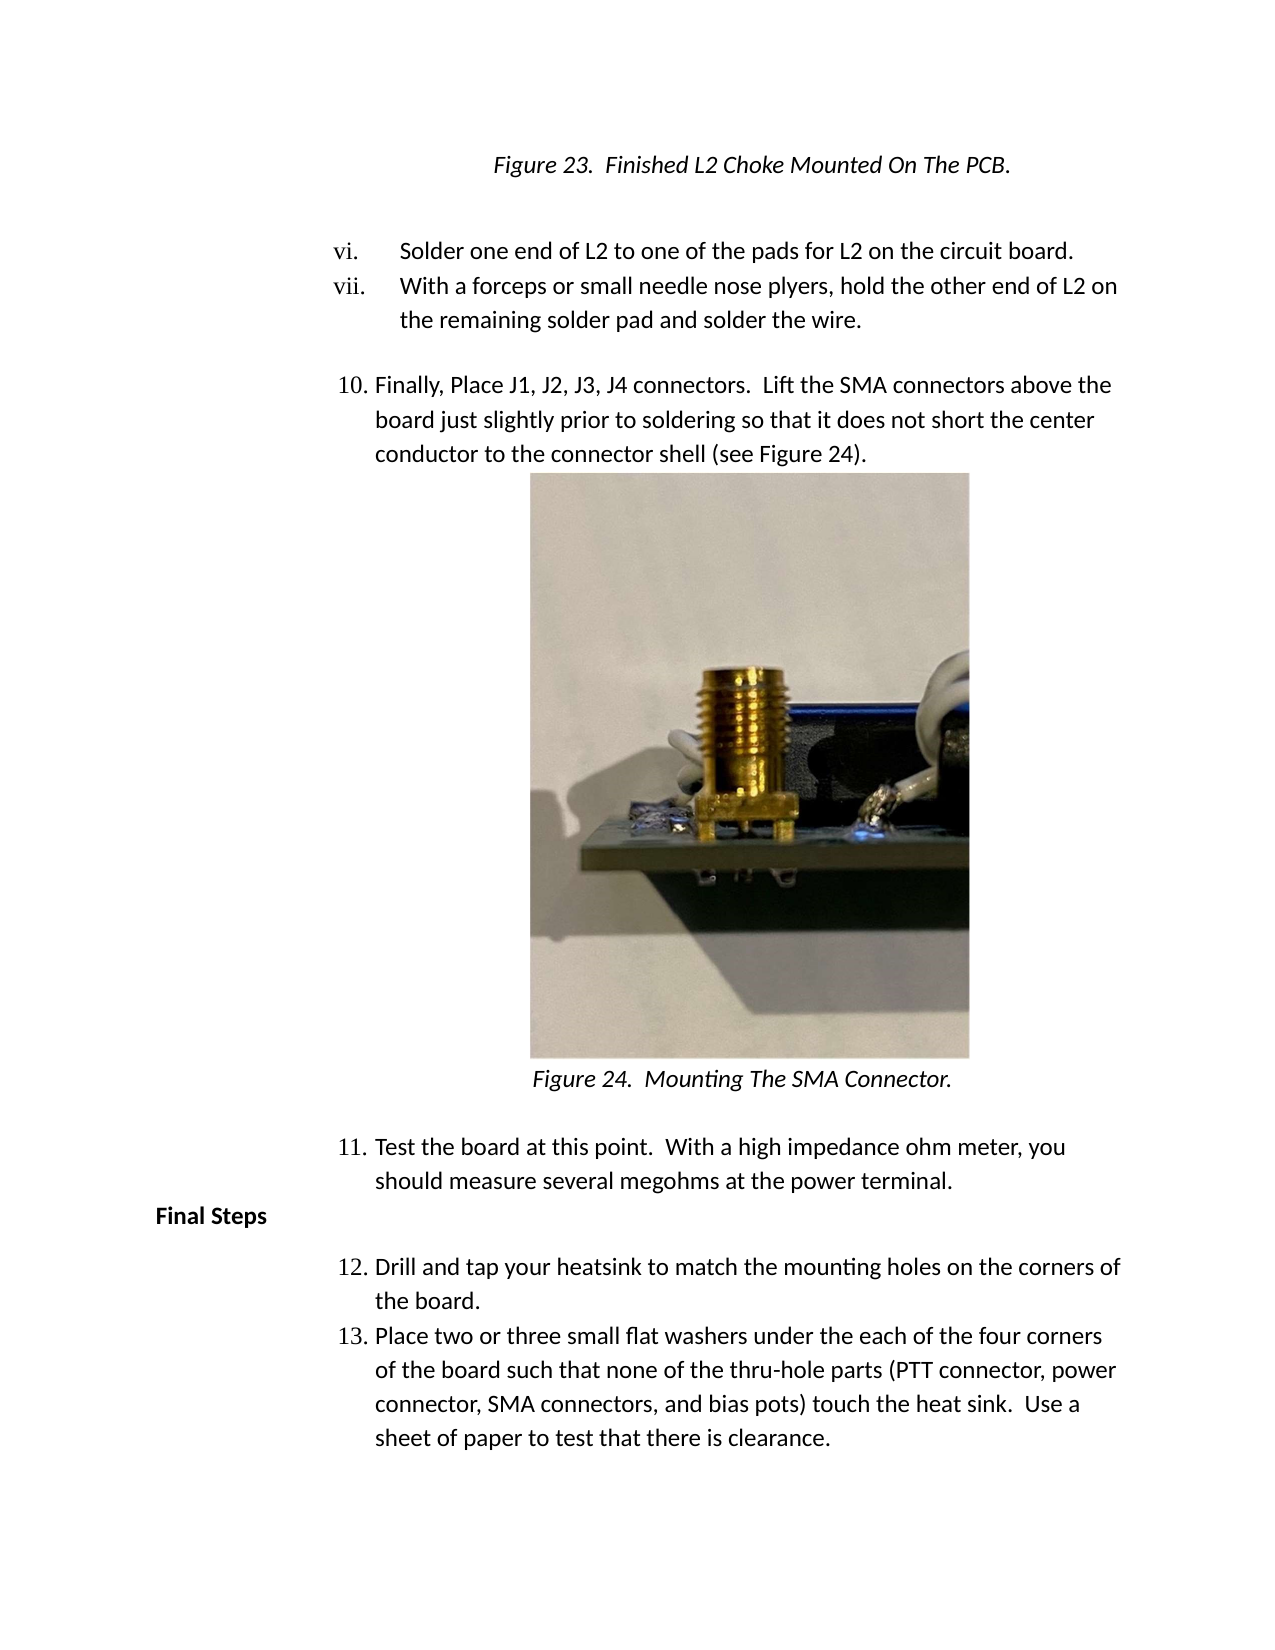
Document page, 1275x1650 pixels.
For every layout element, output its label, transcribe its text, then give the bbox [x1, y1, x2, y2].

text Figure 23. Finished L2 Choke Mounted On The PCB. [471, 149, 1131, 180]
list Place two or three small flat washers under the each of the four corners of the board such that none of the thru-hole parts (PTT connector, power connector, SMA connectors, and bias pots) touch the heat sink. Use a sheet of paper to test that there is clearance. [337, 1320, 1125, 1453]
list Finally, Place J1, J2, J3, J4 connectors. Lift the SMA connectors above the board just slightly prior to soldering so that it does not short the center conductor to the connector shell (see Figure 24). [337, 370, 1125, 468]
text Figure 24. Mounting The SMA Connector. [263, 1063, 1124, 1094]
text Final Steps [150, 1200, 1131, 1230]
picture [529, 472, 971, 1060]
list Test the board at this point. With a high impedance ohm meter, you should measure several megohms at the power terminal. [337, 1131, 1125, 1196]
list Drill and tap your heatsink to match the mounting holes on the corners of the board. [337, 1251, 1125, 1316]
list With a forceps or small needle nose plyers, hold the other end of L2 on the remaining solder pad and solder the wire. [333, 270, 1125, 334]
list Solder one end of L2 to one of the pads for L2 on the circuit board. [333, 235, 1125, 266]
